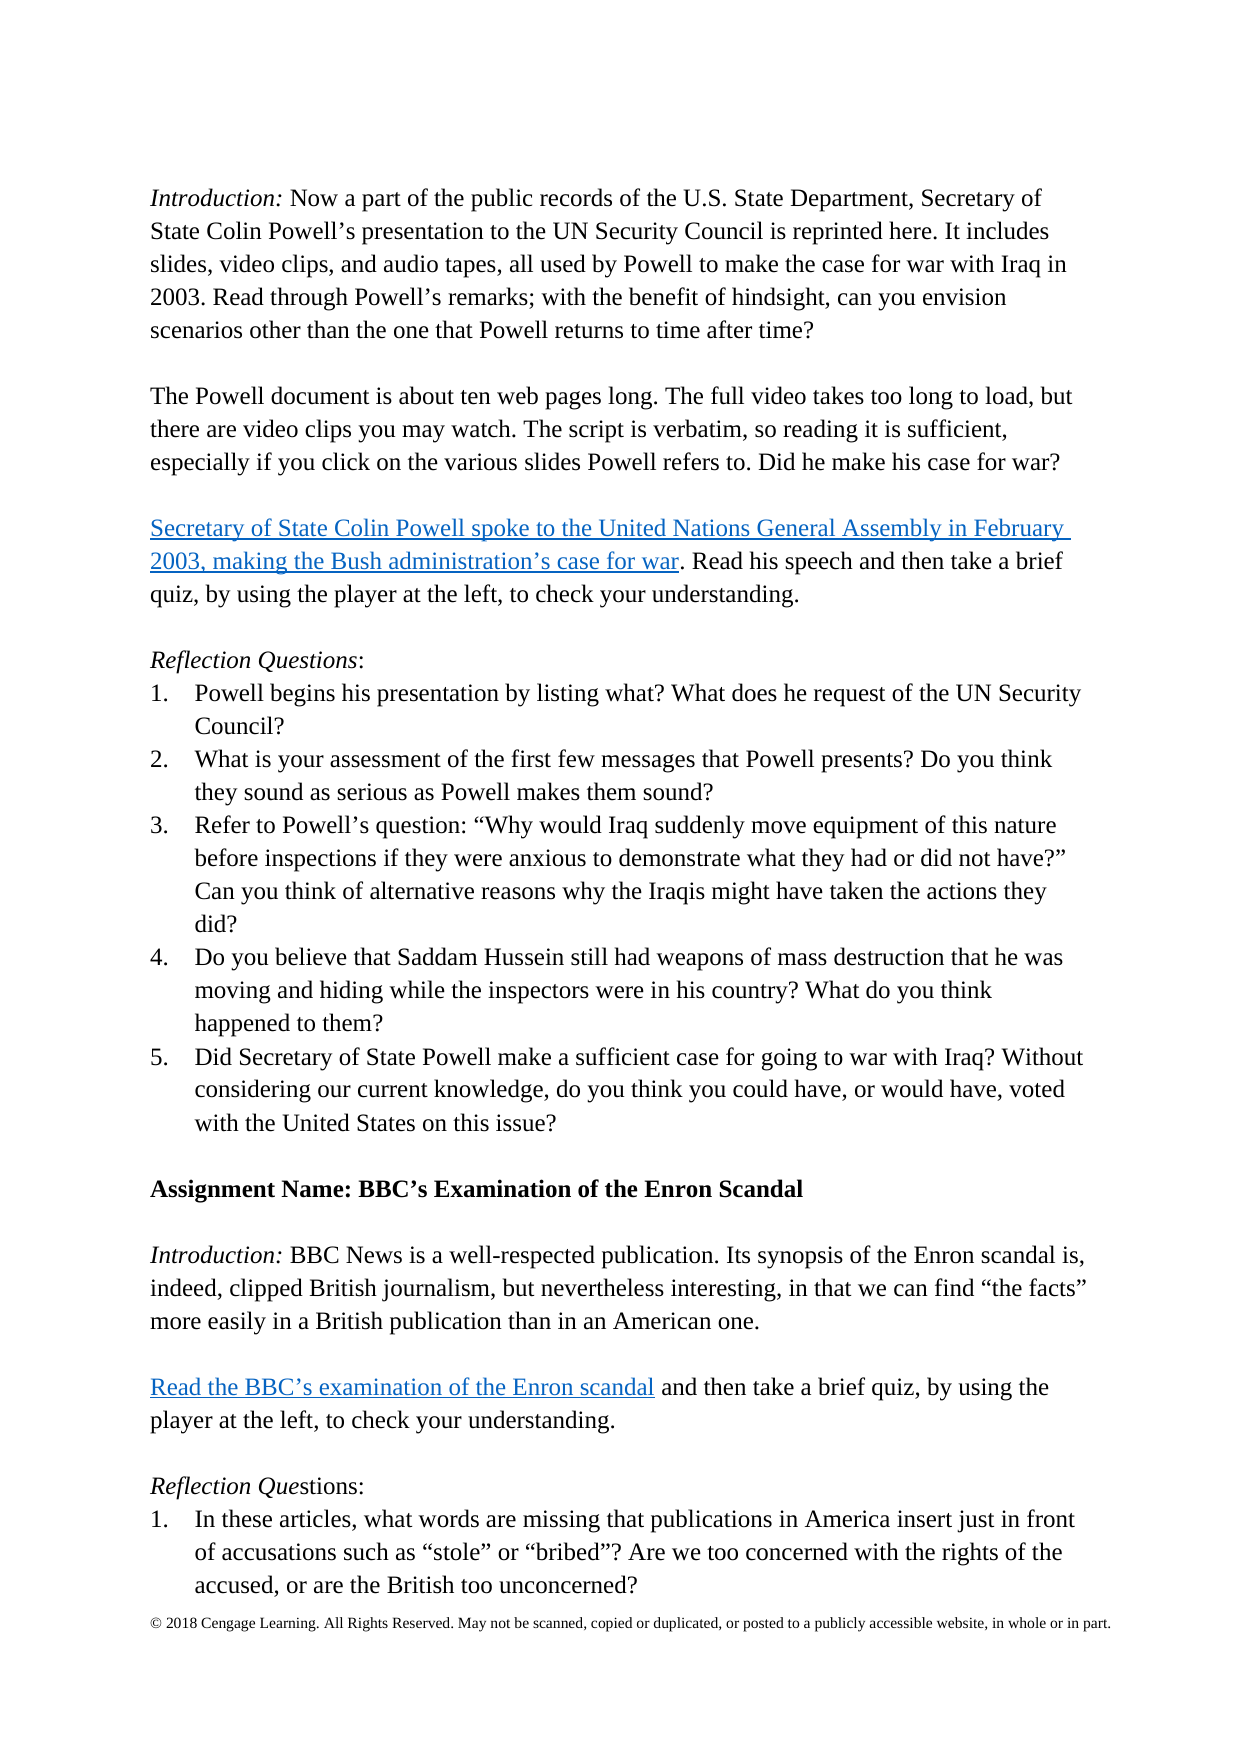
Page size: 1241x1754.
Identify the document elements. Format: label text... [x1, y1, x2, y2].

text The Powell document is about ten web pages long. The full video takes too long to load, but there are video clips you may watch. The script is verbatim, so reading it is sufficient, especially if you click on the various slides Powell refers to. Did he make his case for war? [150, 381, 1090, 476]
text Introduction: Now a part of the public records of the U.S. State Department, Secretary of State Colin Powell’s presentation to the UN Security Council is reprinted here. It includes slides, video clips, and audio tapes, all used by Powell to make the case for war with Iraq in 2003. Read through Powell’s remarks; with the benefit of hindsight, can you envision scenarios other than the one that Powell returns to time after time? [150, 183, 1090, 344]
text Reflection Questions: [150, 1471, 1090, 1499]
text Secretary of State Colin Powell spoke to the United Nations General Assembly in February 2003, making the Bush administration’s case for war. Read his speech and then take a brief quiz, by using the player at the left, to check your understanding. [150, 513, 1090, 608]
list In these articles, what words are missing that publications in America insert just in front of accusations such as “stole” or “bribed”? Are we too concerned with the rights of the accused, or are the British too unconcerned? [150, 1504, 1090, 1599]
text Reflection Questions: [150, 645, 1090, 674]
list Do you believe that Saddam Hussein still had weapons of mass destruction that he was moving and hiding while the inspectors were in his country? What do you think happened to them? [150, 942, 1090, 1037]
list What is your assessment of the first few messages that Powell presents? Do you think they sound as serious as Powell makes them sound? [150, 744, 1090, 806]
list Powell begins his presentation by listing what? What does he request of the UN Security Council? [150, 678, 1090, 740]
text Assignment Name: BBC’s Examination of the Enron Scandal [150, 1174, 1090, 1202]
text Read the BBC’s examination of the Enron scandal and then take a brief quiz, by using the player at the left, to check your understanding. [150, 1372, 1090, 1433]
list Refer to Powell’s question: “Why would Iraq suddenly move equipment of this nature before inspections if they were anxious to demonstrate what they had or did not have?” Can you think of alternative reasons why the Iraqis might have taken the actions they did? [150, 810, 1090, 938]
list Did Secretary of State Powell make a sufficient case for going to war with Iraq? Without considering our current knowledge, do you think you could have, or would have, voted with the United States on this issue? [150, 1042, 1090, 1136]
text Introduction: BBC News is a well-respected publication. Its synopsis of the Enron scandal is, indeed, clipped British journalism, but nevertheless interesting, in that we can find “the facts” more easily in a British publication than in an American one. [150, 1240, 1090, 1334]
